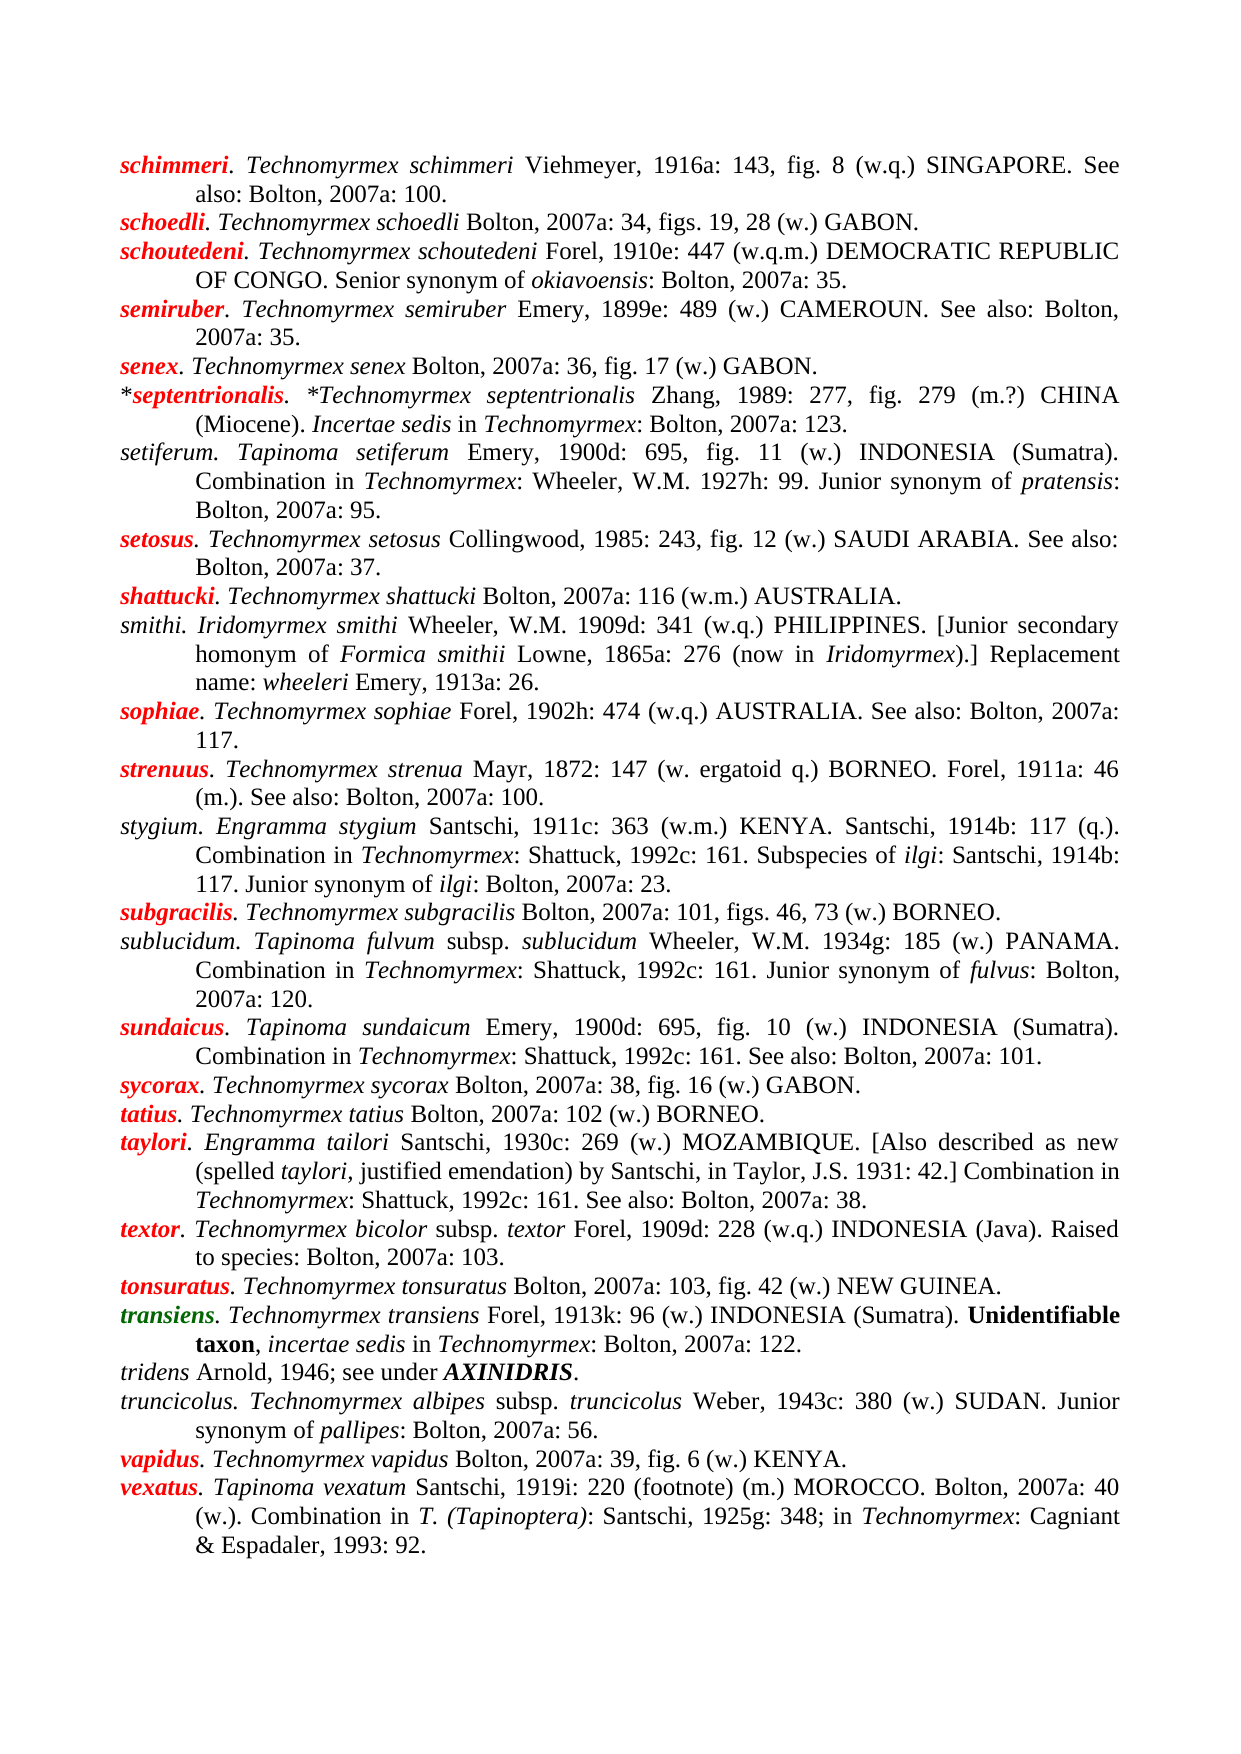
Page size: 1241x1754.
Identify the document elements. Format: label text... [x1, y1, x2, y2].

text strenuus. Technomyrmex strenua Mayr, 1872: 147 (w. ergatoid q.) BORNEO. Forel, 1911a: 46 (m.). See also: Bolton, 2007a: 100. [120, 754, 1120, 811]
text setiferum. Tapinoma setiferum Emery, 1900d: 695, fig. 11 (w.) INDONESIA (Sumatra). Combination in Technomyrmex: Wheeler, W.M. 1927h: 99. Junior synonym of pratensis: Bolton, 2007a: 95. [120, 437, 1120, 524]
text *septentrionalis. *Technomyrmex septentrionalis Zhang, 1989: 277, fig. 279 (m.?) CHINA (Miocene). Incertae sedis in Technomyrmex: Bolton, 2007a: 123. [120, 380, 1120, 437]
text tonsuratus. Technomyrmex tonsuratus Bolton, 2007a: 103, fig. 42 (w.) NEW GUINEA. [120, 1271, 1120, 1300]
text sublucidum. Tapinoma fulvum subsp. sublucidum Wheeler, W.M. 1934g: 185 (w.) PANAMA. Combination in Technomyrmex: Shattuck, 1992c: 161. Junior synonym of fulvus: Bolton, 2007a: 120. [120, 926, 1120, 1012]
text subgracilis. Technomyrmex subgracilis Bolton, 2007a: 101, figs. 46, 73 (w.) BORNEO. [120, 897, 1120, 926]
text vapidus. Technomyrmex vapidus Bolton, 2007a: 39, fig. 6 (w.) KENYA. [120, 1444, 1120, 1472]
text smithi. Iridomyrmex smithi Wheeler, W.M. 1909d: 341 (w.q.) PHILIPPINES. [Junior secondary homonym of Formica smithii Lowne, 1865a: 276 (now in Iridomyrmex).] Replacement name: wheeleri Emery, 1913a: 26. [120, 610, 1120, 696]
text taylori. Engramma tailori Santschi, 1930c: 269 (w.) MOZAMBIQUE. [Also described as new (spelled taylori, justified emendation) by Santschi, in Taylor, J.S. 1931: 42.] Combination in Technomyrmex: Shattuck, 1992c: 161. See also: Bolton, 2007a: 38. [120, 1127, 1120, 1214]
text senex. Technomyrmex senex Bolton, 2007a: 36, fig. 17 (w.) GABON. [120, 351, 1120, 380]
text schoedli. Technomyrmex schoedli Bolton, 2007a: 34, figs. 19, 28 (w.) GABON. [120, 207, 1120, 236]
text truncicolus. Technomyrmex albipes subsp. truncicolus Weber, 1943c: 380 (w.) SUDAN. Junior synonym of pallipes: Bolton, 2007a: 56. [120, 1386, 1120, 1444]
text tatius. Technomyrmex tatius Bolton, 2007a: 102 (w.) BORNEO. [120, 1099, 1120, 1127]
text setosus. Technomyrmex setosus Collingwood, 1985: 243, fig. 12 (w.) SAUDI ARABIA. See also: Bolton, 2007a: 37. [120, 524, 1120, 581]
text semiruber. Technomyrmex semiruber Emery, 1899e: 489 (w.) CAMEROUN. See also: Bolton, 2007a: 35. [120, 294, 1120, 351]
text stygium. Engramma stygium Santschi, 1911c: 363 (w.m.) KENYA. Santschi, 1914b: 117 (q.). Combination in Technomyrmex: Shattuck, 1992c: 161. Subspecies of ilgi: Santschi, 1914b: 117. Junior synonym of ilgi: Bolton, 2007a: 23. [120, 811, 1120, 897]
text shattucki. Technomyrmex shattucki Bolton, 2007a: 116 (w.m.) AUSTRALIA. [120, 581, 1120, 610]
text transiens. Technomyrmex transiens Forel, 1913k: 96 (w.) INDONESIA (Sumatra). Unidentifiable taxon, incertae sedis in Technomyrmex: Bolton, 2007a: 122. [120, 1300, 1120, 1357]
text textor. Technomyrmex bicolor subsp. textor Forel, 1909d: 228 (w.q.) INDONESIA (Java). Raised to species: Bolton, 2007a: 103. [120, 1214, 1120, 1271]
text tridens Arnold, 1946; see under AXINIDRIS. [120, 1357, 1120, 1386]
text vexatus. Tapinoma vexatum Santschi, 1919i: 220 (footnote) (m.) MOROCCO. Bolton, 2007a: 40 (w.). Combination in T. (Tapinoptera): Santschi, 1925g: 348; in Technomyrmex: Cagniant & Espadaler, 1993: 92. [120, 1472, 1120, 1559]
text schimmeri. Technomyrmex schimmeri Viehmeyer, 1916a: 143, fig. 8 (w.q.) SINGAPORE. See also: Bolton, 2007a: 100. [120, 150, 1120, 207]
text sycorax. Technomyrmex sycorax Bolton, 2007a: 38, fig. 16 (w.) GABON. [120, 1070, 1120, 1099]
text schoutedeni. Technomyrmex schoutedeni Forel, 1910e: 447 (w.q.m.) DEMOCRATIC REPUBLIC OF CONGO. Senior synonym of okiavoensis: Bolton, 2007a: 35. [120, 236, 1120, 294]
text sophiae. Technomyrmex sophiae Forel, 1902h: 474 (w.q.) AUSTRALIA. See also: Bolton, 2007a: 117. [120, 696, 1120, 754]
text sundaicus. Tapinoma sundaicum Emery, 1900d: 695, fig. 10 (w.) INDONESIA (Sumatra). Combination in Technomyrmex: Shattuck, 1992c: 161. See also: Bolton, 2007a: 101. [120, 1012, 1120, 1070]
